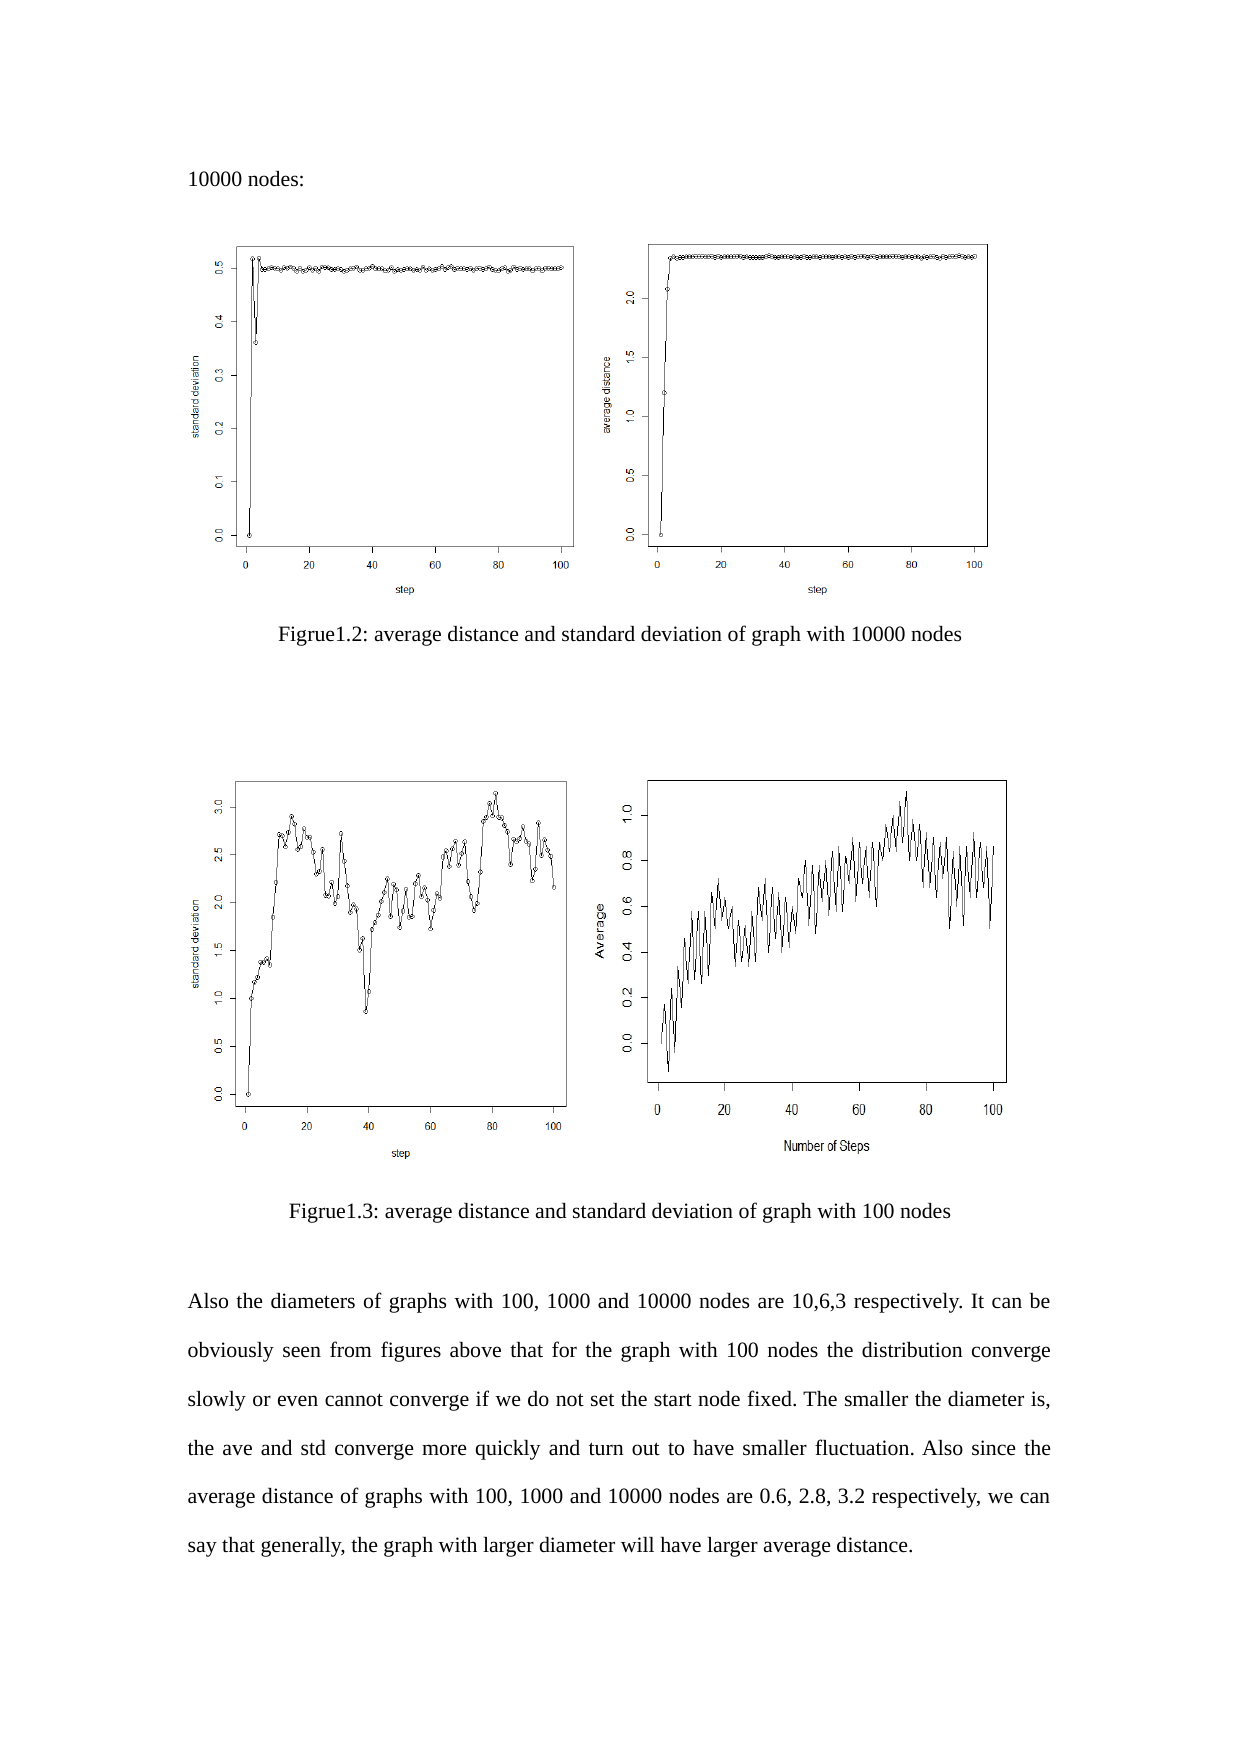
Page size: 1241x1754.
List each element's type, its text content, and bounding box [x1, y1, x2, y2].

picture [187, 707, 1036, 1173]
text Figrue1.3: average distance and standard deviation of graph with 100 nodes [187, 1195, 1053, 1227]
picture [187, 194, 1013, 608]
text Figrue1.2: average distance and standard deviation of graph with 10000 nodes [187, 617, 1053, 649]
text Also the diameters of graphs with 100, 1000 and 10000 nodes are 10,6,3 respectively. It can be obviously seen from figures above that for the graph with 100 nodes the distribution converge slowly or even cannot converge if we do not set the start node fixed. The smaller the diameter is, the ave and std converge more quickly and turn out to have smaller fluctuation. Also since the average distance of graphs with 100, 1000 and 10000 nodes are 0.6, 2.8, 3.2 respectively, we can say that generally, the graph with larger diameter will have larger average distance. [187, 1285, 1053, 1561]
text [187, 162, 1053, 194]
